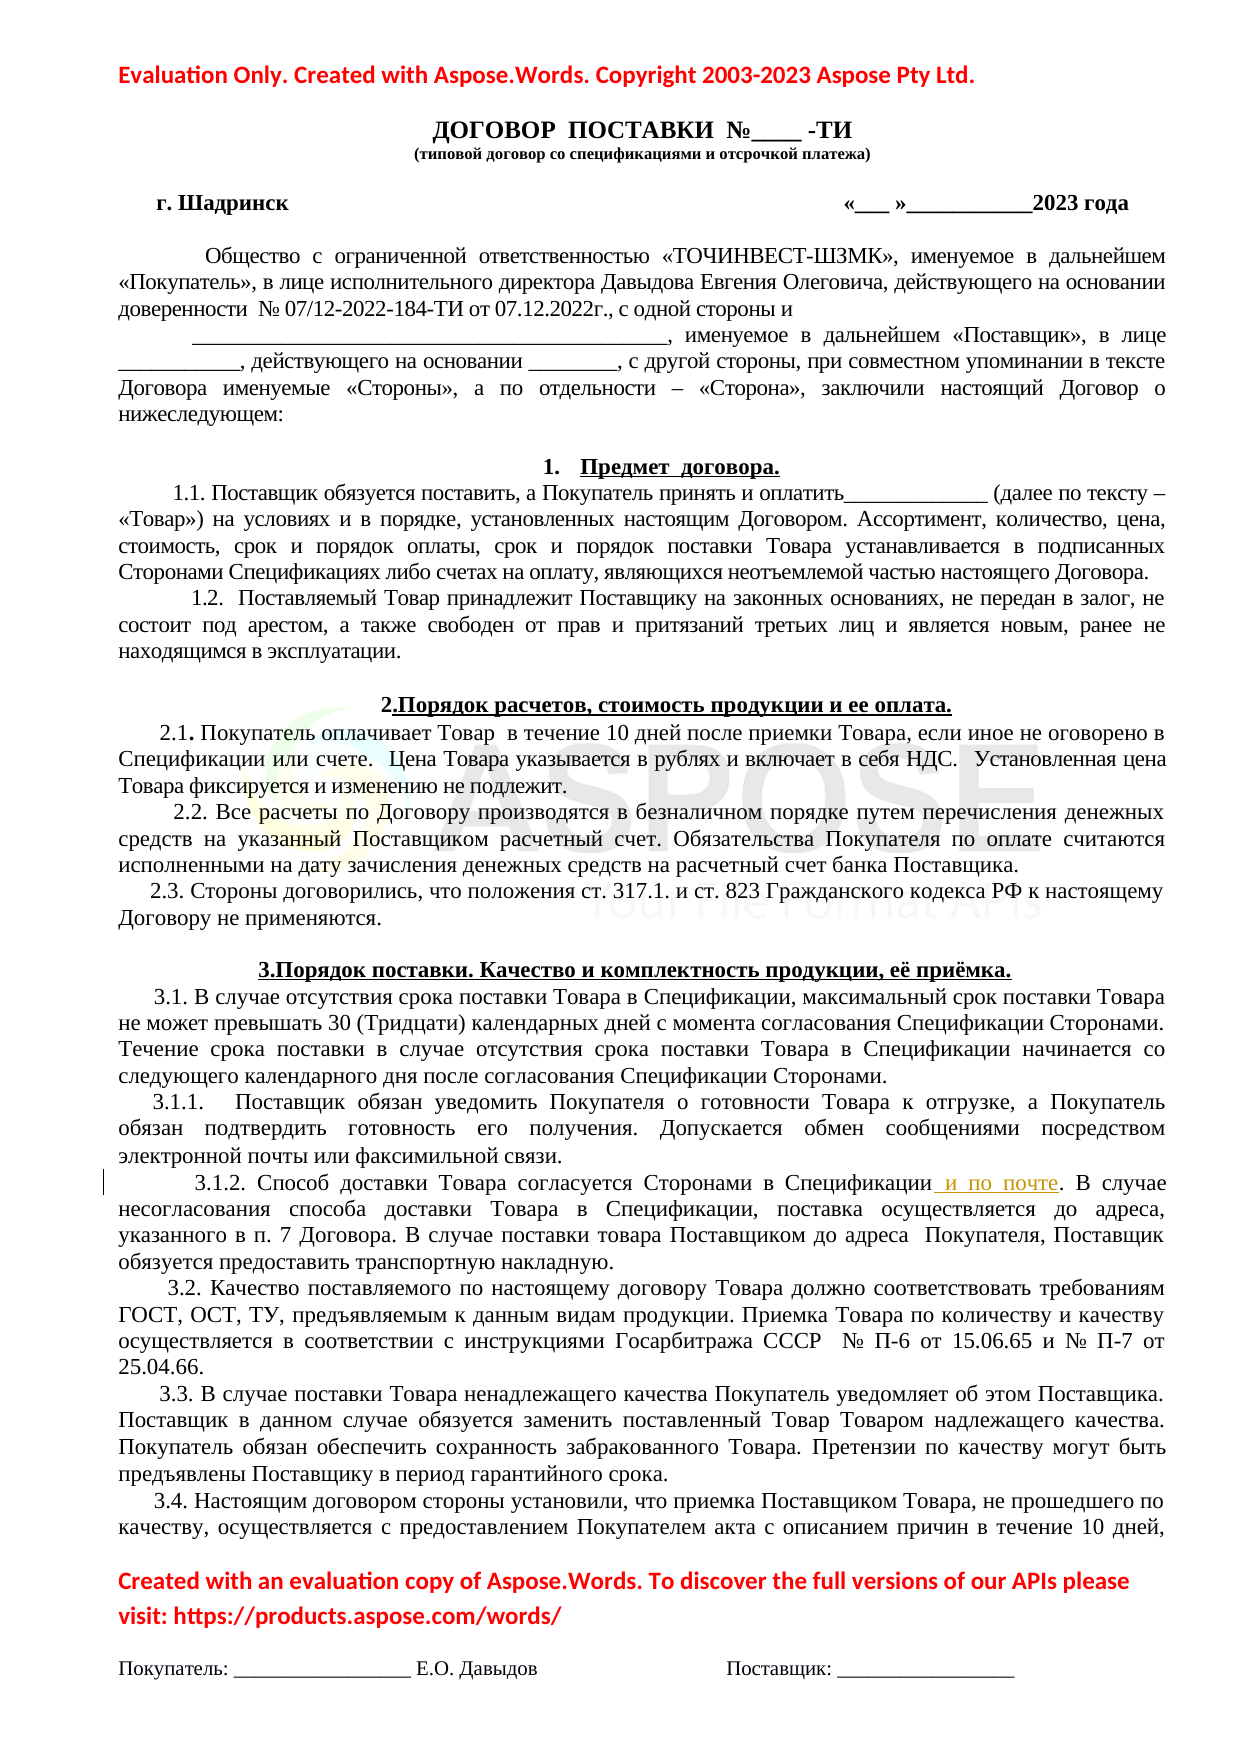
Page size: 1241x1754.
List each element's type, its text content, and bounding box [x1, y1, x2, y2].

text 3.1. В случае отсутствия срока поставки Товара в Спецификации, максимальный срок поставки Товара не может превышать 30 (Тридцати) календарных дней с момента согласования Спецификации Сторонами. Течение срока поставки в случае отсутствия срока поставки Товара в Спецификации начинается со следующего календарного дня после согласования Спецификации Сторонами. [118, 983, 1167, 1088]
text (типовой договор со спецификациями и отсрочкой платежа) [118, 144, 1167, 163]
text 3.1.1. Поставщик обязан уведомить Покупателя о готовности Товара к отгрузке, а Покупатель обязан подтвердить готовность его получения. Допускается обмен сообщениями посредством электронной почты или факсимильной связи. [118, 1088, 1167, 1169]
text 1.2. Поставляемый Товар принадлежит Поставщику на законных основаниях, не передан в залог, не состоит под арестом, а также свободен от прав и притязаний третьих лиц и является новым, ранее не находящимся в эксплуатации. [118, 584, 1167, 663]
text Общество с ограниченной ответственностью «ТОЧИНВЕСТ-ШЗМК», именуемое в дальнейшем «Покупатель», в лице исполнительного директора Давыдова Евгения Олеговича, действующего на основании доверенности № 07/12-2022-184-ТИ от 07.12.2022г., с одной стороны и [118, 242, 1167, 321]
text 2.3. Стороны договорились, что положения ст. 317.1. и ст. 823 Гражданского кодекса РФ к настоящему Договору не применяются. [103, 877, 1167, 930]
text 3.1.2. Способ доставки Товара согласуется Сторонами в Спецификации. В случае несогласования способа доставки Товара в Спецификации, поставка осуществляется до адреса, указанного в п. 7 Договора. В случае поставки товара Поставщиком до адреса Покупателя, Поставщик обязуется предоставить транспортную накладную. [118, 1169, 1167, 1274]
text Evaluation Only. Created with Aspose.Words. Copyright 2003-2023 Aspose Pty Ltd. [118, 59, 1167, 89]
text 3.2. Качество поставляемого по настоящему договору Товара должно соответствовать требованиям ГОСТ, ОСТ, ТУ, предъявляемым к данным видам продукции. Приемка Товара по количеству и качеству осуществляется в соответствии с инструкциями Госарбитража СССР № П-6 от 15.06.65 и № П-7 от 25.04.66. [118, 1274, 1167, 1380]
list Предмет договора. [156, 453, 1167, 479]
text ___________________________________________, именуемое в дальнейшем «Поставщик», в лице ___________, действующего на основании ________, с другой стороны, при совместном упоминании в тексте Договора именуемые «Стороны», а по отдельности – «Сторона», заключили настоящий Договор о нижеследующем: [118, 321, 1167, 426]
text 2.1. Покупатель оплачивает Товар в течение 10 дней после приемки Товара, если иное не оговорено в Спецификации или счете. Цена Товара указывается в рублях и включает в себя НДС. Установленная цена Товара фиксируется и изменению не подлежит. [118, 719, 1167, 798]
text 3.3. В случае поставки Товара ненадлежащего качества Покупатель уведомляет об этом Поставщика. Поставщик в данном случае обязуется заменить поставленный Товар Товаром надлежащего качества. Покупатель обязан обеспечить сохранность забракованного Товара. Претензии по качеству могут быть предъявлены Поставщику в период гарантийного срока. [118, 1380, 1167, 1487]
text 2.Порядок расчетов, стоимость продукции и ее оплата. [156, 692, 1167, 718]
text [118, 1487, 1167, 1539]
text 3.Порядок поставки. Качество и комплектность продукции, её приёмка. [103, 956, 1167, 983]
text 1.1. Поставщик обязуется поставить, а Покупатель принять и оплатить_____________ (далее по тексту – «Товар») на условиях и в порядке, установленных настоящим Договором. Ассортимент, количество, цена, стоимость, срок и порядок оплаты, срок и порядок поставки Товара устанавливается в подписанных Сторонами Спецификациях либо счетах на оплату, являющихся неотъемлемой частью настоящего Договора. [118, 479, 1167, 584]
text г. Шадринск «___ »___________2023 года [118, 189, 1167, 216]
text ДОГОВОР ПОСТАВКИ №____ -ТИ [118, 115, 1167, 144]
text 2.2. Все расчеты по Договору производятся в безналичном порядке путем перечисления денежных средств на указанный Поставщиком расчетный счет. Обязательства Покупателя по оплате считаются исполненными на дату зачисления денежных средств на расчетный счет банка Поставщика. [103, 798, 1167, 877]
